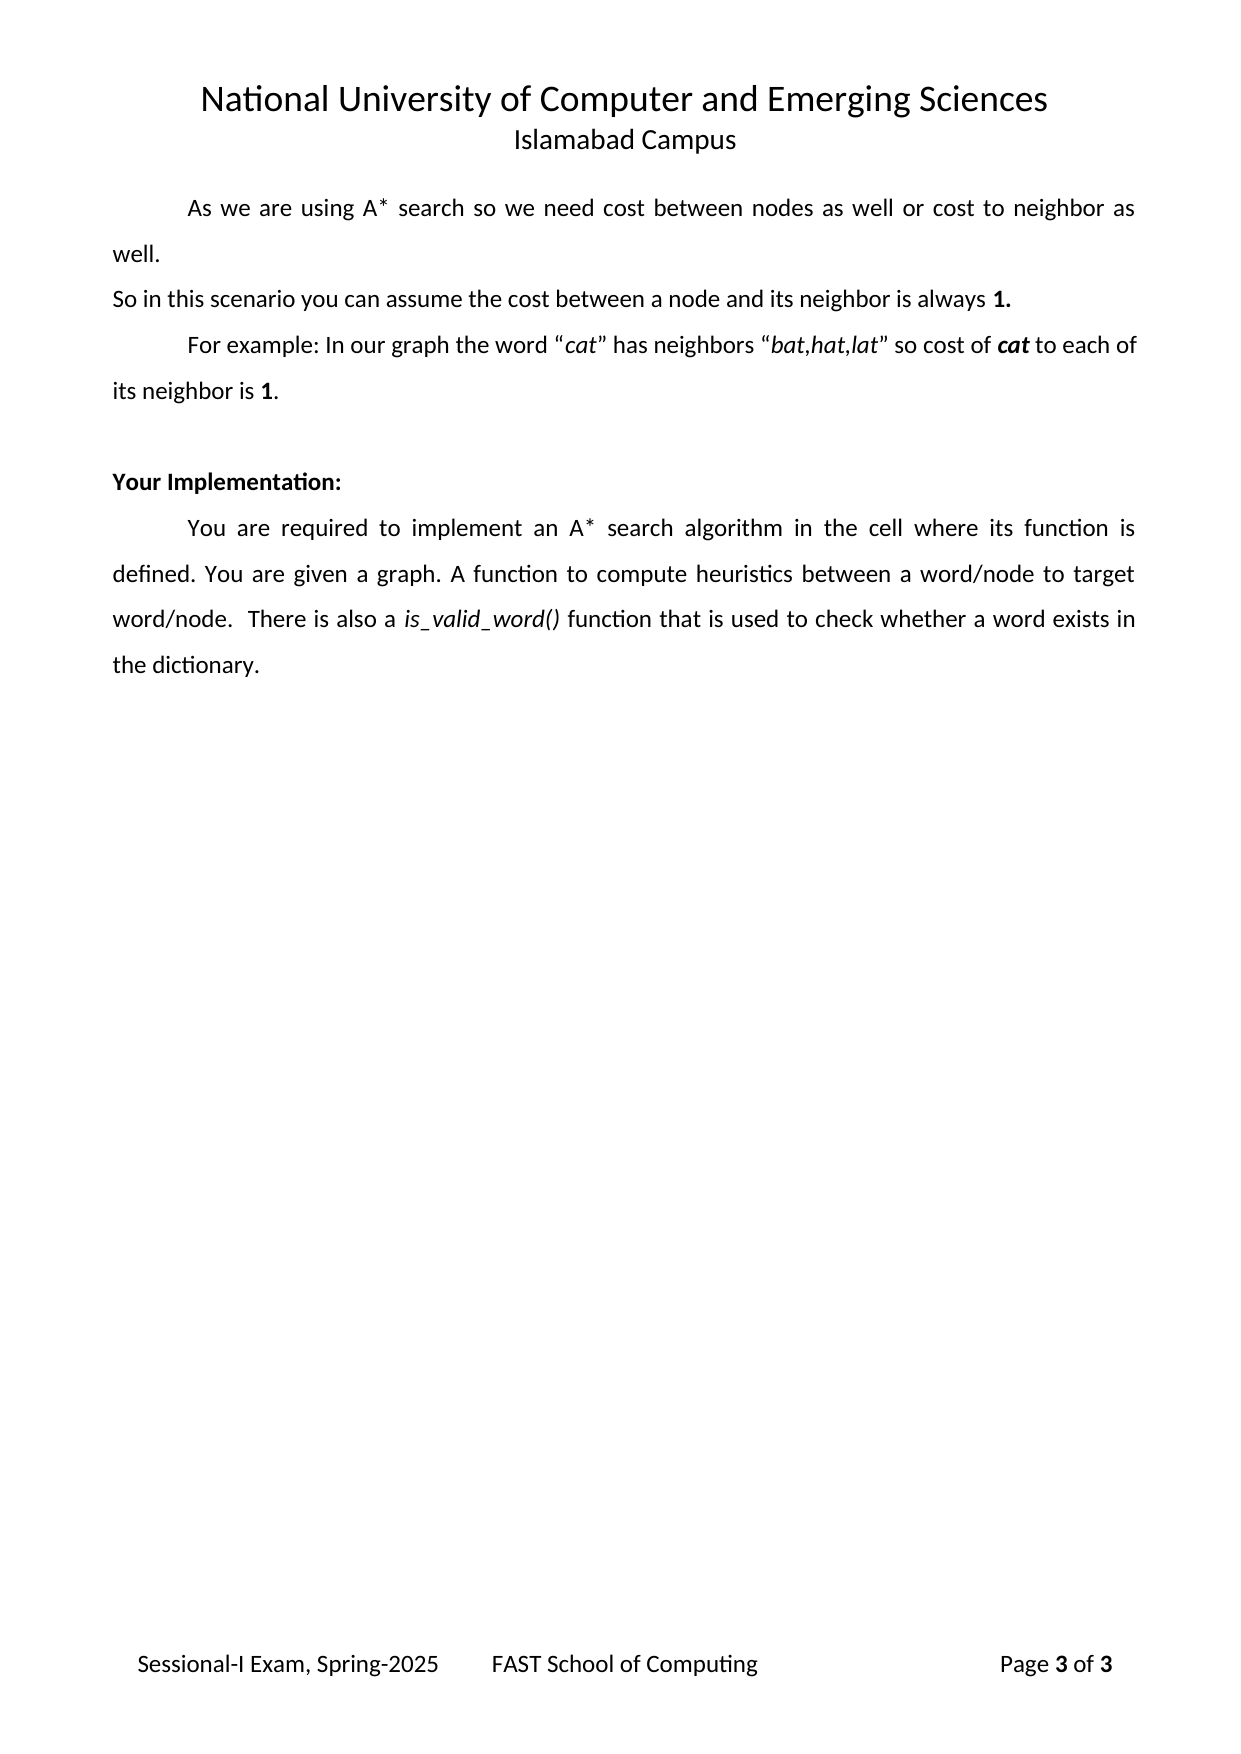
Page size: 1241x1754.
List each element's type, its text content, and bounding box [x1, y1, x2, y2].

text As we are using A* search so we need cost between nodes as well or cost to neighbor as well. [112, 192, 1137, 268]
text Your Implementation: [112, 466, 1137, 497]
text For example: In our graph the word “cat” has neighbors “bat,hat,lat” so cost of cat to each of its neighbor is 1. [112, 329, 1137, 406]
text So in this scenario you can assume the cost between a node and its neighbor is always 1. [112, 283, 1137, 314]
text You are required to implement an A* search algorithm in the cell where its function is defined. You are given a graph. A function to compute heuristics between a word/node to target word/node. There is also a is_valid_word() function that is used to check whether a word exists in the dictionary. [112, 512, 1137, 680]
